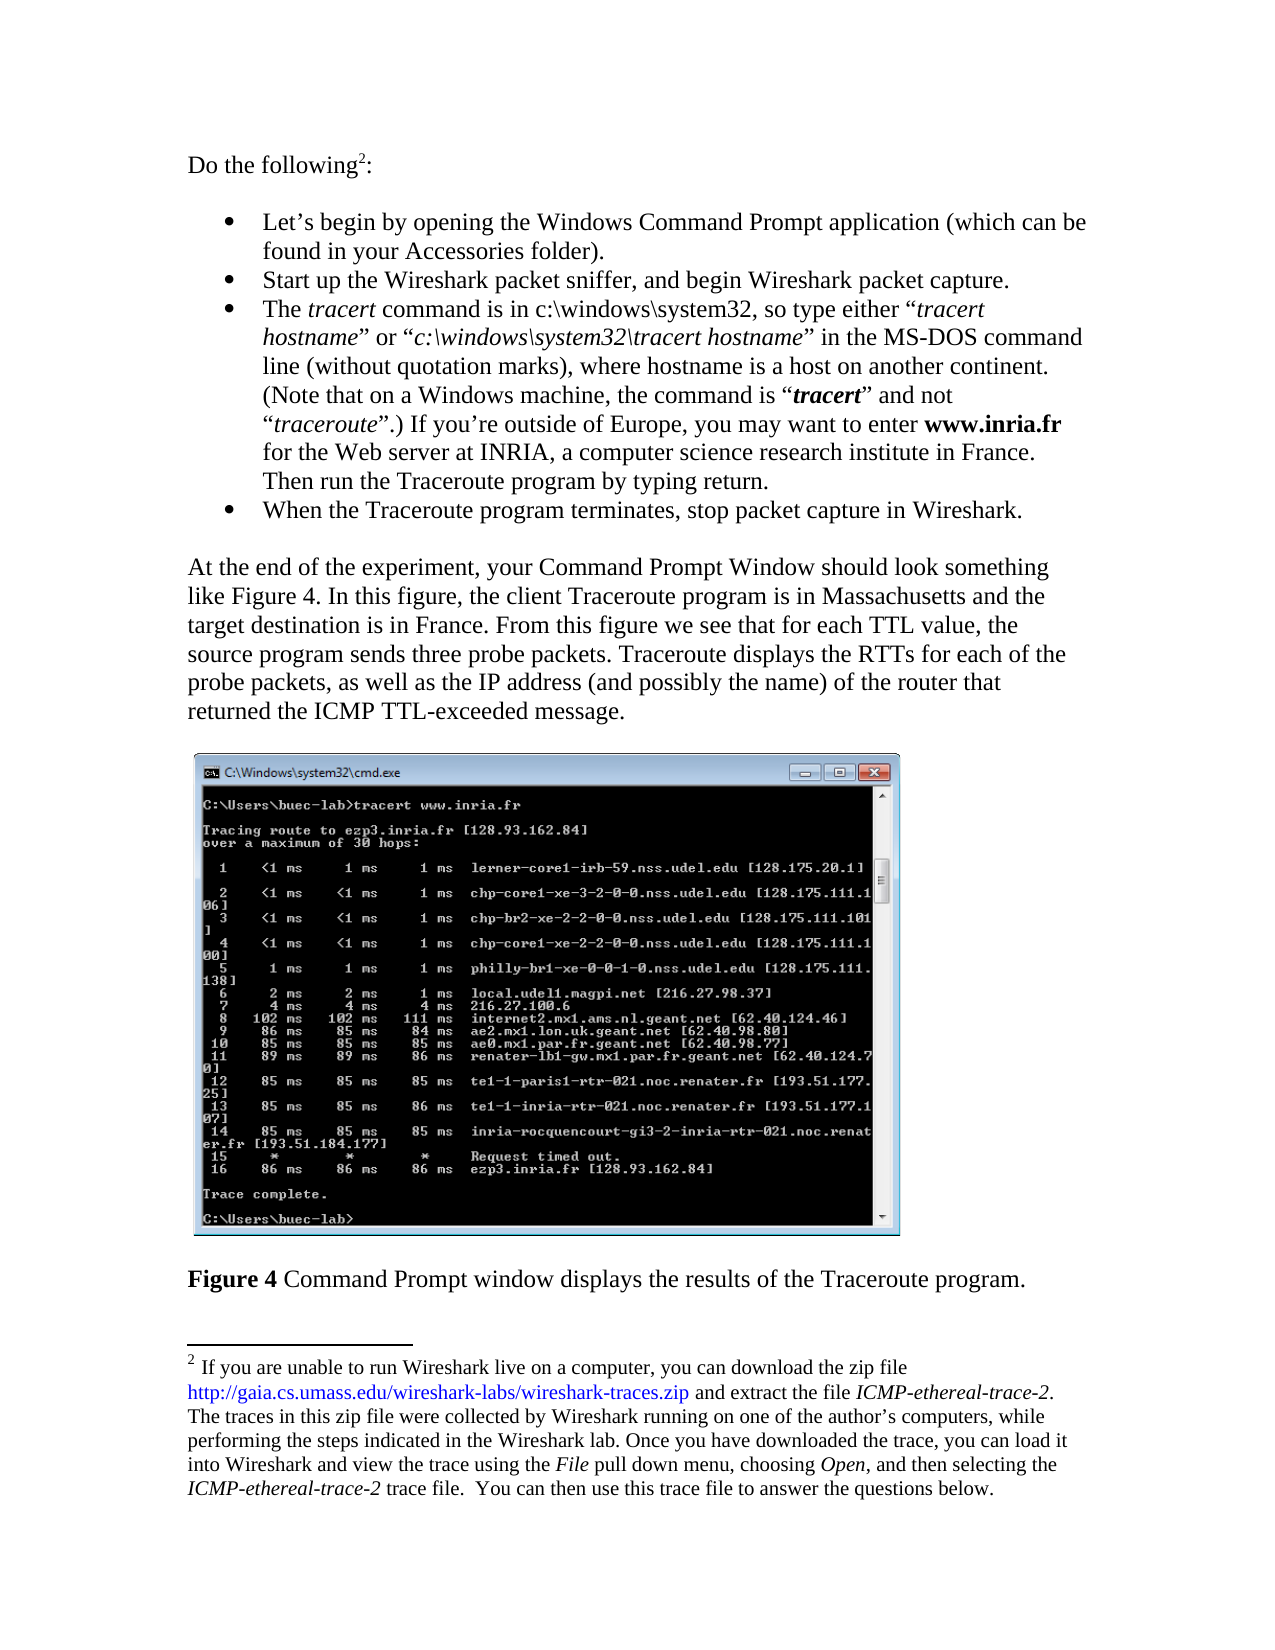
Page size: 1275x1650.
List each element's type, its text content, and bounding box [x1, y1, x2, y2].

text Do the following: [187, 150, 1087, 179]
list Let’s begin by opening the Windows Command Prompt application (which can be found in your Accessories folder). [225, 207, 1087, 265]
list The tracert command is in c:\windows\system32, so type either “tracert hostname” or “c:\windows\system32\tracert hostname” in the MS-DOS command line (without quotation marks), where hostname is a host on another continent. (Note that on a Windows machine, the command is “tracert” and not “traceroute”.) If you’re outside of Europe, you may want to enter www.inria.fr for the Web server at INRIA, a computer science research institute in France. Then run the Traceroute program by typing return. [225, 294, 1087, 495]
text At the end of the experiment, your Command Prompt Window should look something like Figure 4. In this figure, the client Traceroute program is in Massachusetts and the target destination is in France. From this figure we see that for each TTL value, the source program sends three probe packets. Traceroute displays the RTTs for each of the probe packets, as well as the IP address (and possibly the name) of the router that returned the ICMP TTL-exceeded message. [187, 552, 1087, 725]
list When the Traceroute program terminates, stop packet capture in Wireshark. [225, 495, 1087, 524]
list Start up the Wireshark packet sniffer, and begin Wireshark packet capture. [225, 265, 1087, 294]
picture [193, 753, 901, 1236]
text Figure 4 Command Prompt window displays the results of the Traceroute program. [187, 1264, 1087, 1293]
